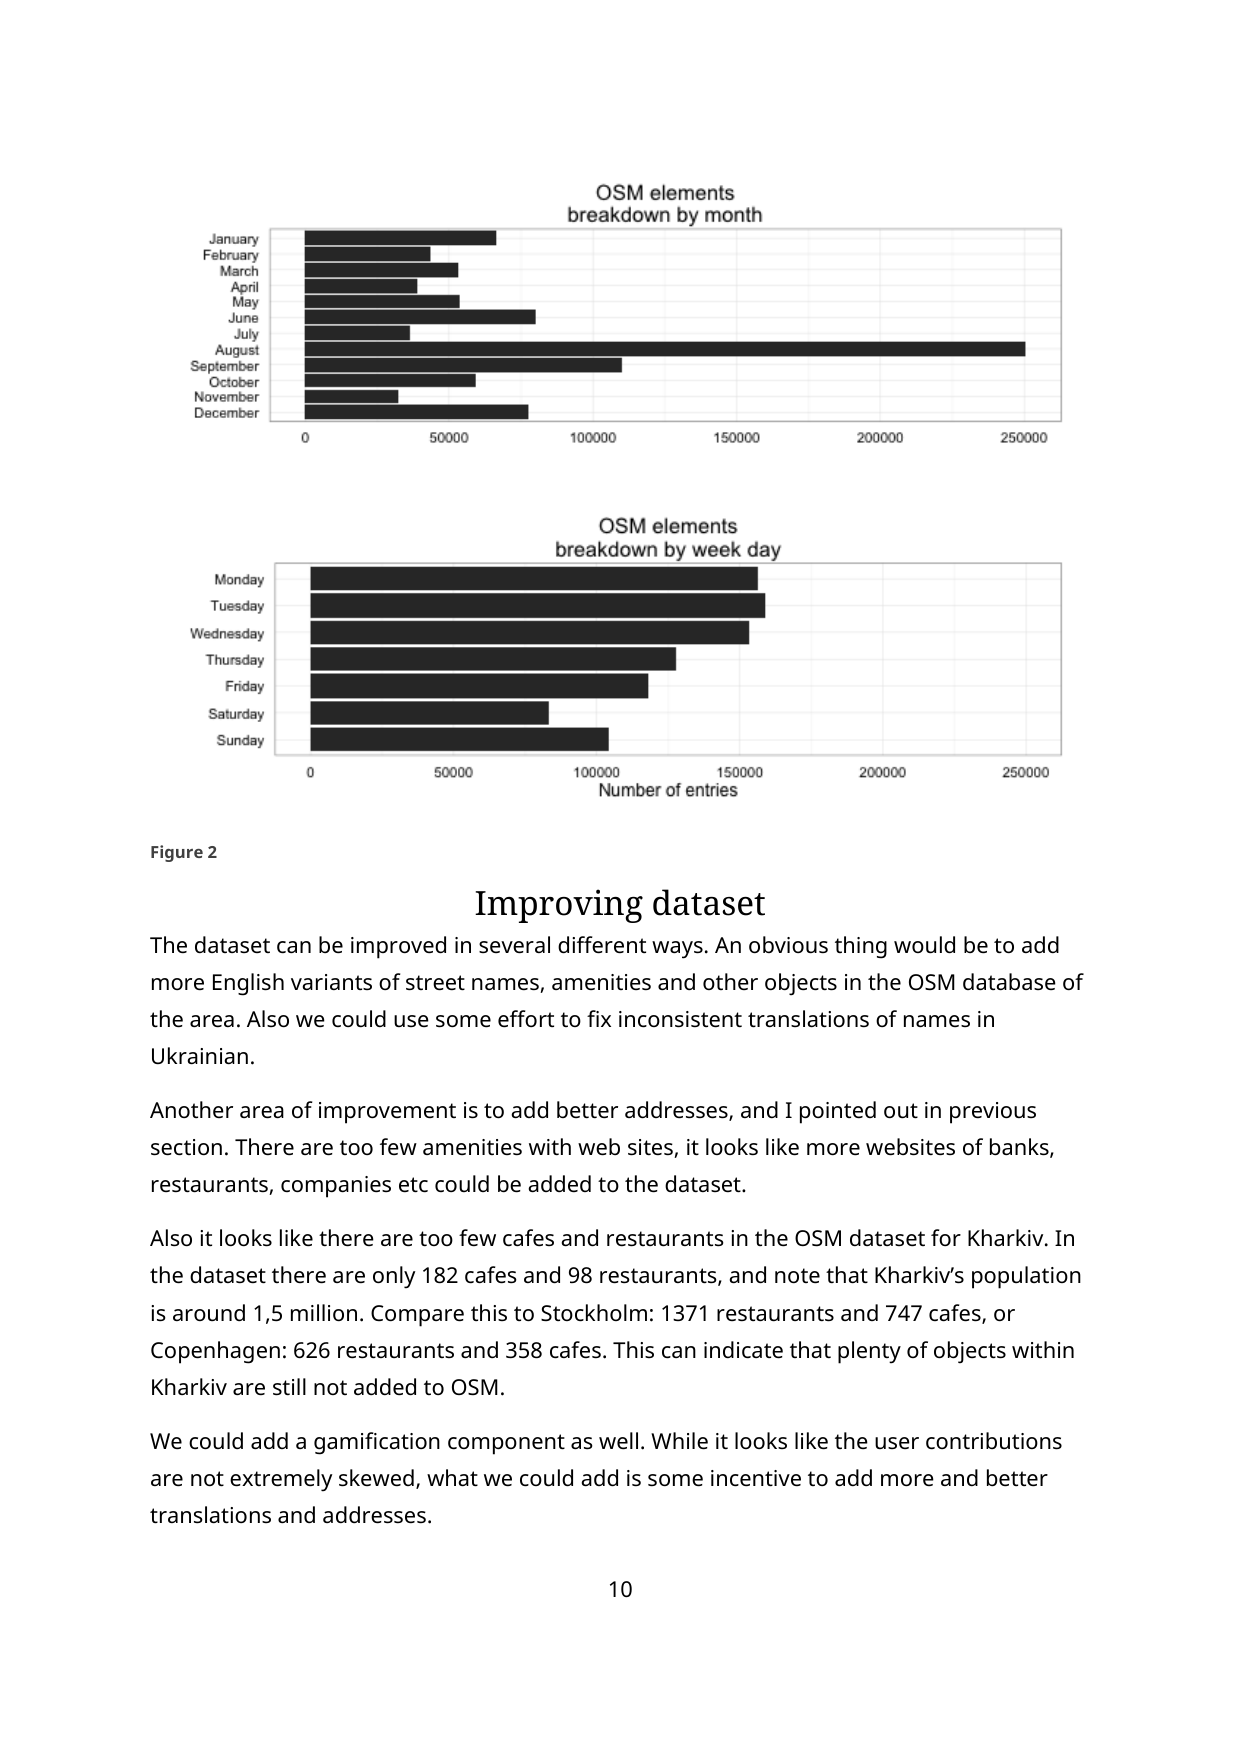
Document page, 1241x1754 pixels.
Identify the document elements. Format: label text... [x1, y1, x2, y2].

text Also it looks like there are too few cafes and restaurants in the OSM dataset for Kharkiv. In the dataset there are only 182 cafes and 98 restaurants, and note that Kharkiv’s population is around 1,5 million. Compare this to Stockholm: 1371 restaurants and 747 cafes, or Copenhagen: 626 restaurants and 358 cafes. This can indicate that plenty of objects within Kharkiv are still not added to OSM. [150, 1223, 1090, 1402]
text Figure 2 [150, 841, 1090, 863]
subtitle Improving dataset [150, 880, 1090, 926]
text Another area of improvement is to add better addresses, and I pointed out in previous section. There are too few amenities with web sites, it looks like more websites of banks, restaurants, companies etc could be added to the dataset. [150, 1095, 1090, 1199]
text The dataset can be improved in several different ways. An obvious thing would be to add more English variants of street names, amenities and other objects in the OSM database of the area. Also we could use some effort to fix inconsistent translations of names in Ukrainian. [150, 930, 1090, 1071]
text We could add a gamification component as well. While it looks like the user contributions are not extremely skewed, what we could add is some incentive to add more and better translations and addresses. [150, 1426, 1090, 1530]
picture [150, 150, 1090, 817]
